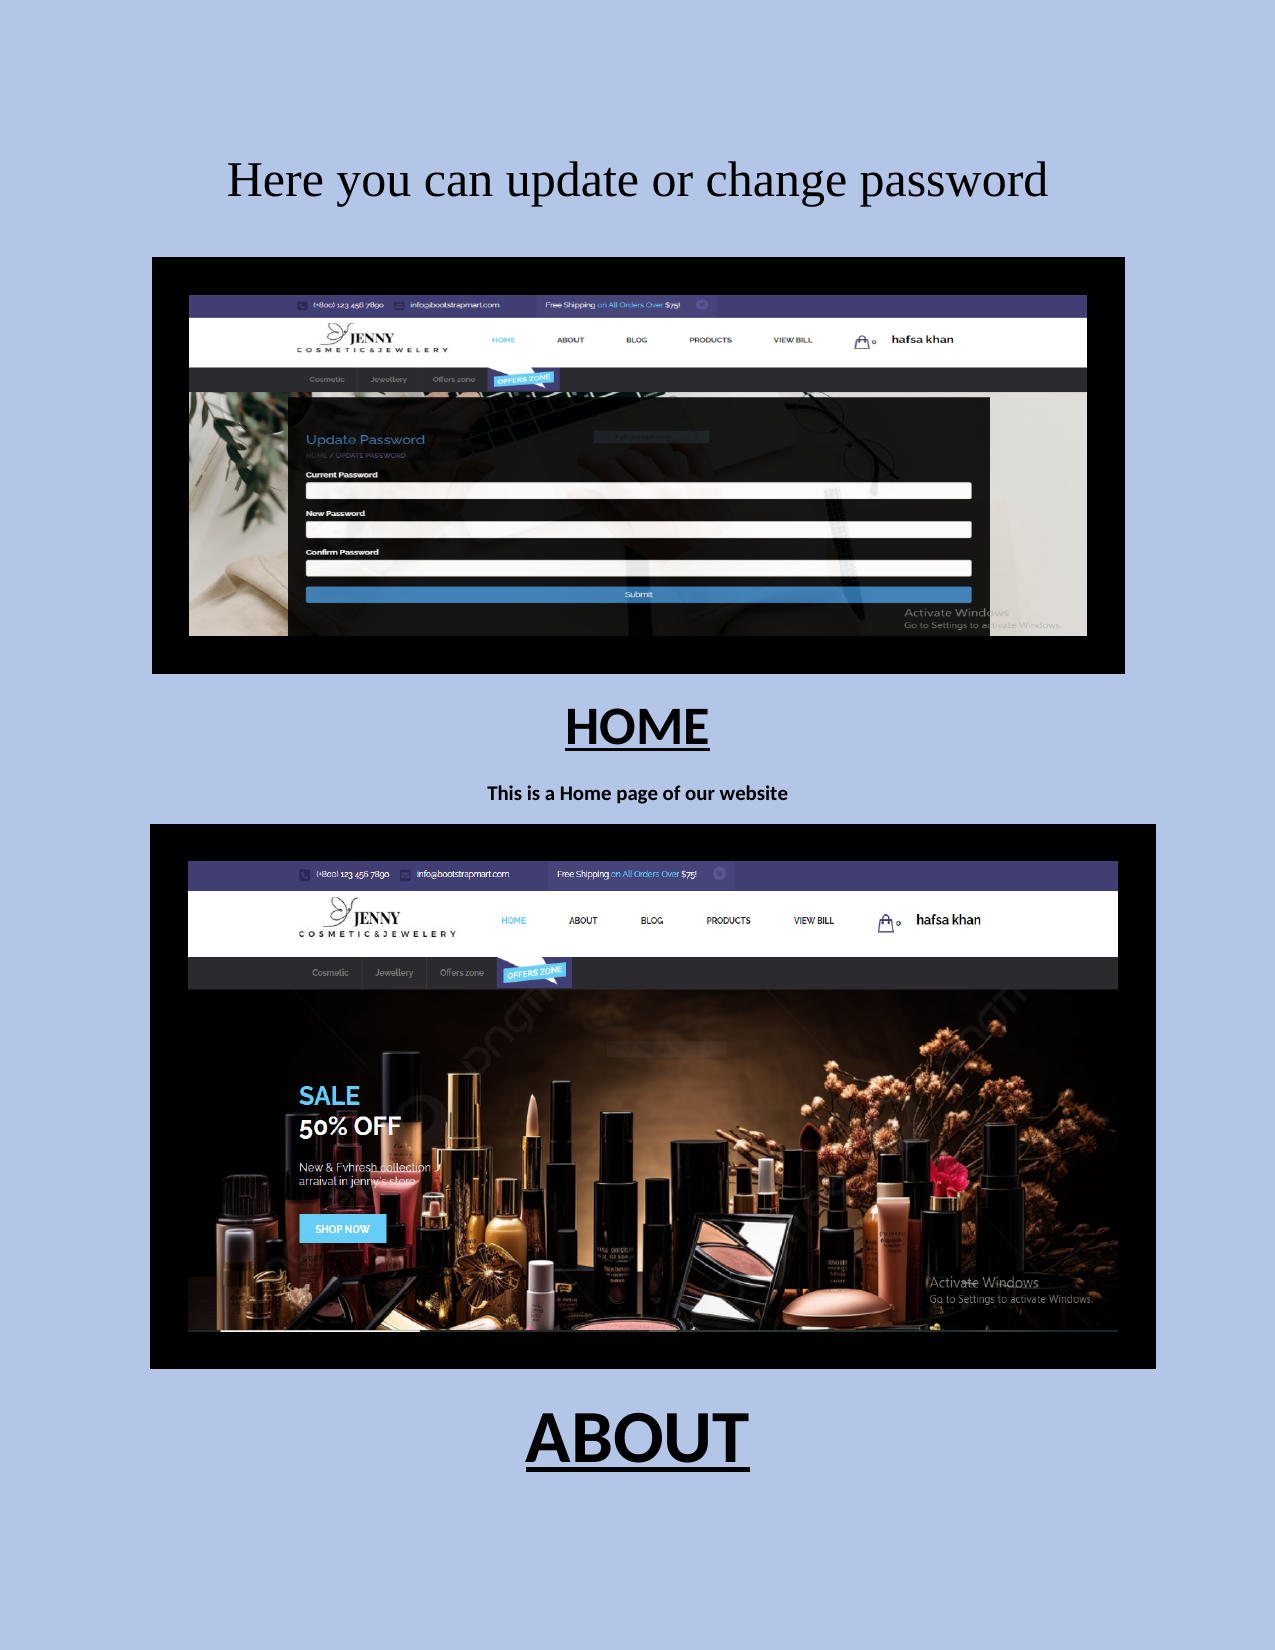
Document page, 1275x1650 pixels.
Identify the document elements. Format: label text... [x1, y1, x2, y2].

text Here you can update or change password [150, 150, 1125, 207]
picture [189, 295, 1087, 636]
text This is a Home page of our website [150, 780, 1125, 805]
text ABOUT [150, 1389, 1125, 1481]
text HOME [150, 692, 1125, 758]
picture [188, 861, 1118, 1332]
